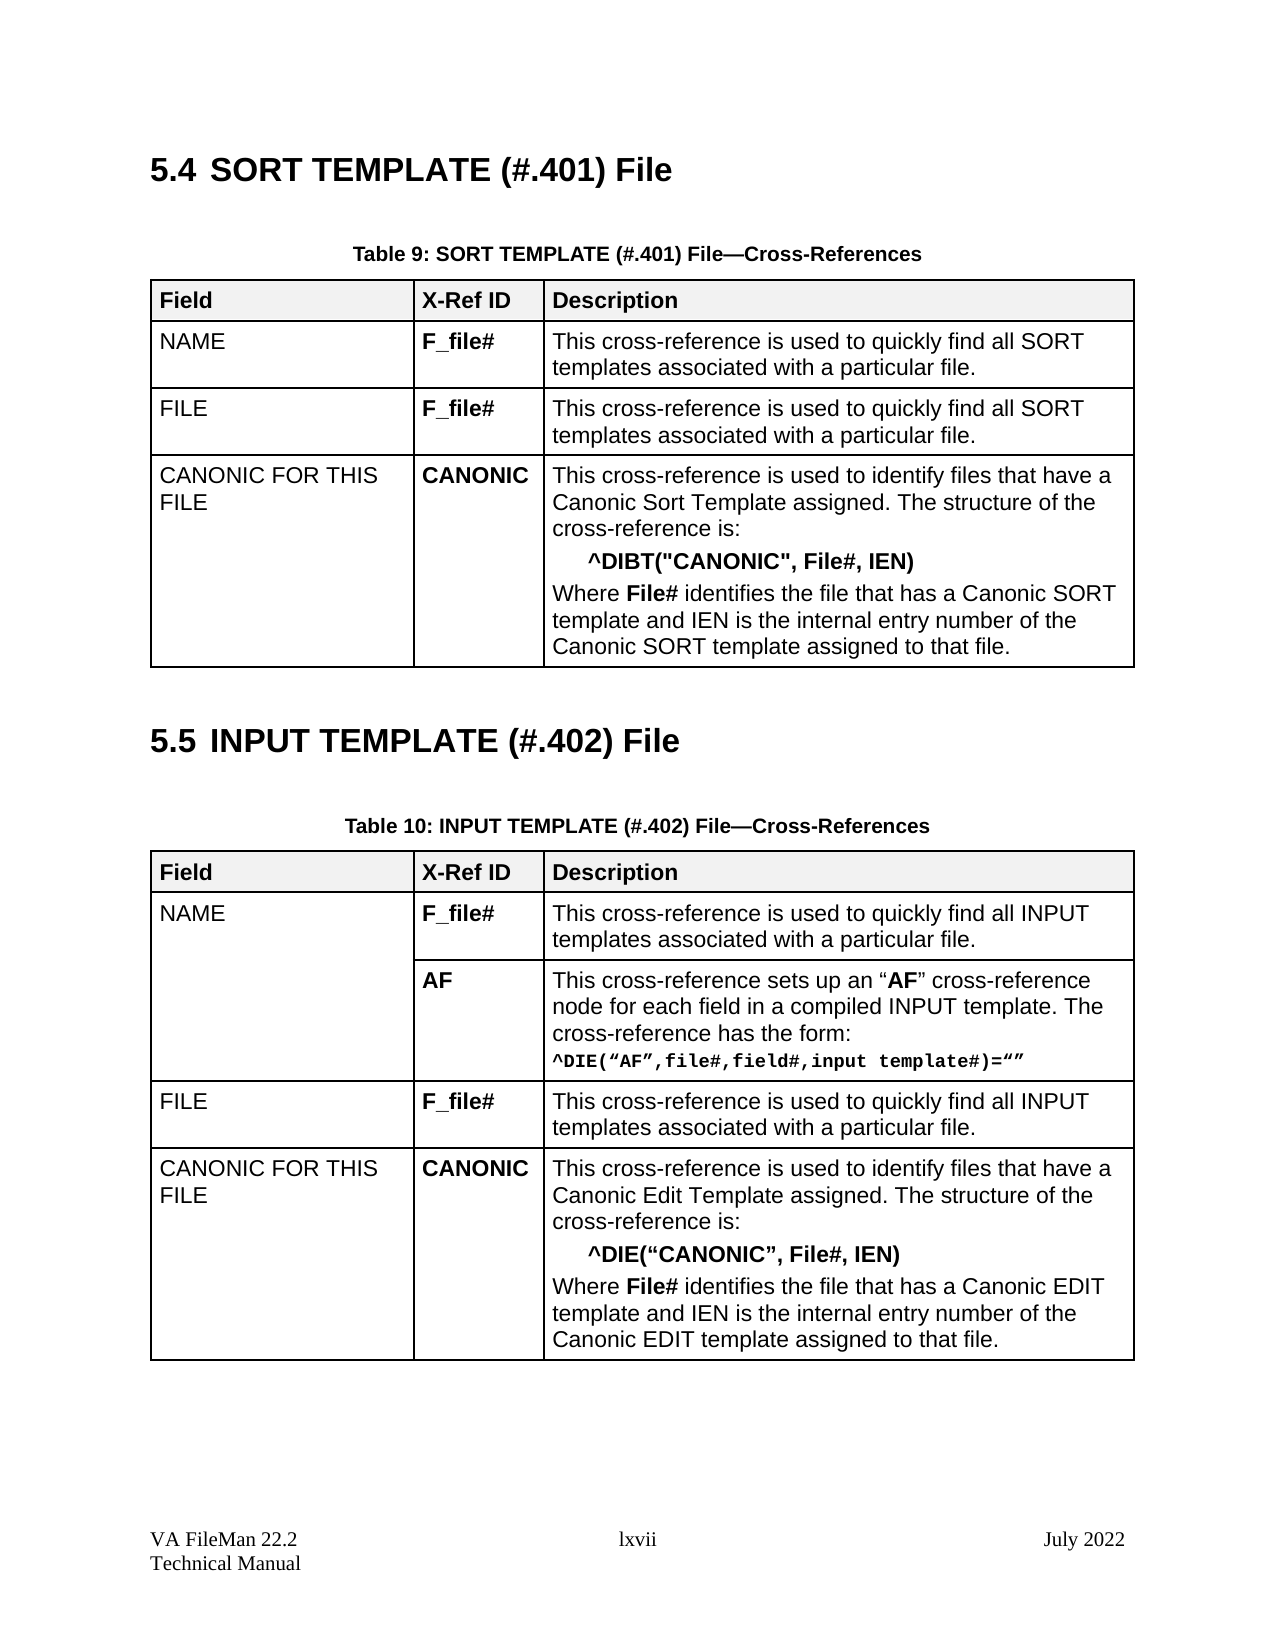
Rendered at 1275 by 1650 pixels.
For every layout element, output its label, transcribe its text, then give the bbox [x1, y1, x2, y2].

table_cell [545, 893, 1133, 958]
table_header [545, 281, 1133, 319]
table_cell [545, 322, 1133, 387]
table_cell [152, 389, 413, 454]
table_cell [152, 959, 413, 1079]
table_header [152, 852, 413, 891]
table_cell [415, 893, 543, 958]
subtitle SORT TEMPLATE (#.401) File [150, 150, 1125, 188]
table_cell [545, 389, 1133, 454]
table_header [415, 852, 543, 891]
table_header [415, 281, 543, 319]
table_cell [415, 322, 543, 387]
text Table 9: SORT TEMPLATE (#.401) File—Cross-References [150, 242, 1125, 266]
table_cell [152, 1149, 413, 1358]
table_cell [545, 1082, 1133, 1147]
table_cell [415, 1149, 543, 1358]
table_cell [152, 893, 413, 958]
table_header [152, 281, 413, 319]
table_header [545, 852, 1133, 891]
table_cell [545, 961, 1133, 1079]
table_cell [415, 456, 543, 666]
text Table 10: INPUT TEMPLATE (#.402) File—Cross-References [150, 814, 1125, 838]
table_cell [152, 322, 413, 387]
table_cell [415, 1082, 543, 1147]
subtitle INPUT TEMPLATE (#.402) File [150, 722, 1125, 760]
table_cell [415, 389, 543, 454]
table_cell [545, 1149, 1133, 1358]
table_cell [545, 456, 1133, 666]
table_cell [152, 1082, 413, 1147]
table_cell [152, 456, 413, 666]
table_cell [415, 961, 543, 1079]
